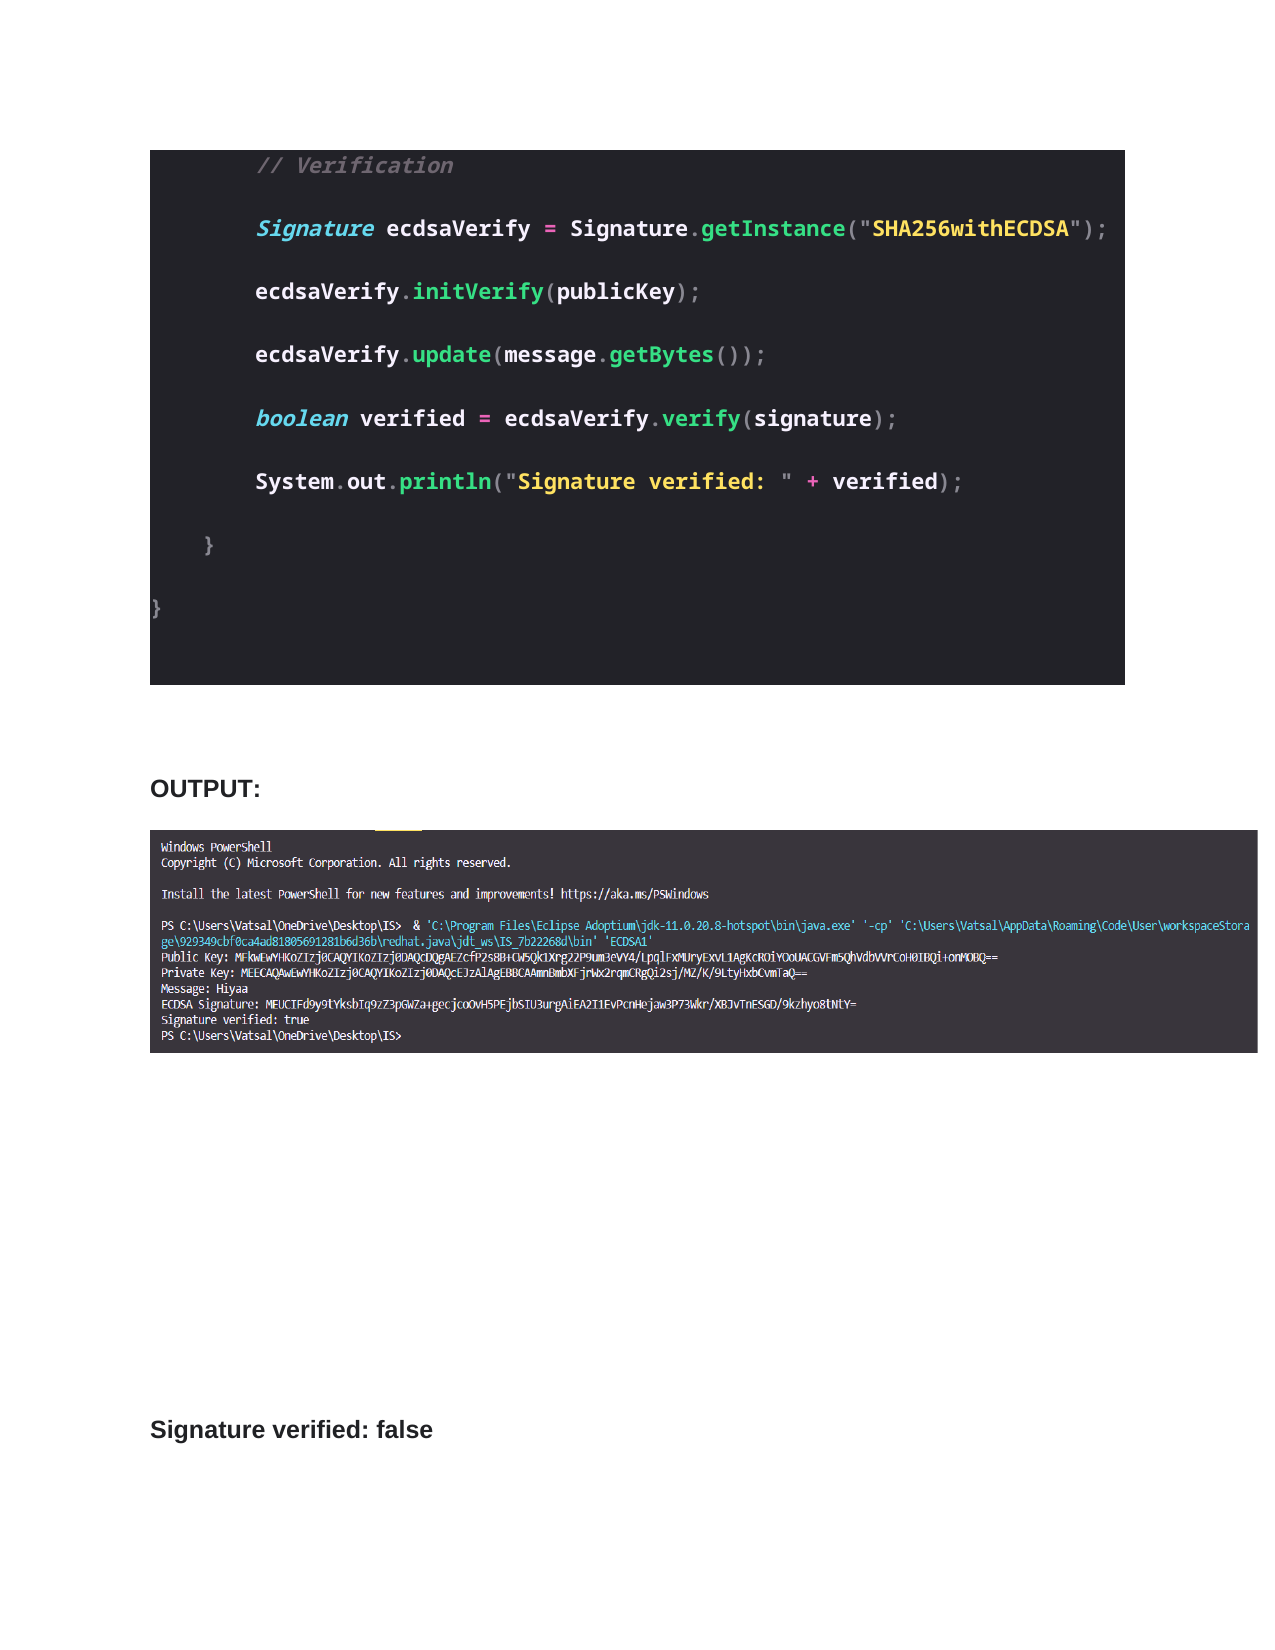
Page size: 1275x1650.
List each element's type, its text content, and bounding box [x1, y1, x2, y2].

text boolean verified = ecdsaVerify.verify(signature); [150, 402, 1125, 432]
text } [150, 592, 1125, 622]
text ecdsaVerify.initVerify(publicKey); [150, 276, 1125, 306]
picture [150, 830, 1258, 1053]
text OUTPUT: [150, 774, 1125, 803]
text System.out.println("Signature verified: " + verified); [150, 466, 1125, 495]
text Signature ecdsaVerify = Signature.getInstance("SHA256withECDSA"); [150, 213, 1125, 243]
text } [150, 529, 1125, 558]
text Signature verified: false [150, 1415, 1125, 1444]
text ecdsaVerify.update(message.getBytes()); [150, 339, 1125, 369]
text // Verification [150, 150, 1125, 180]
